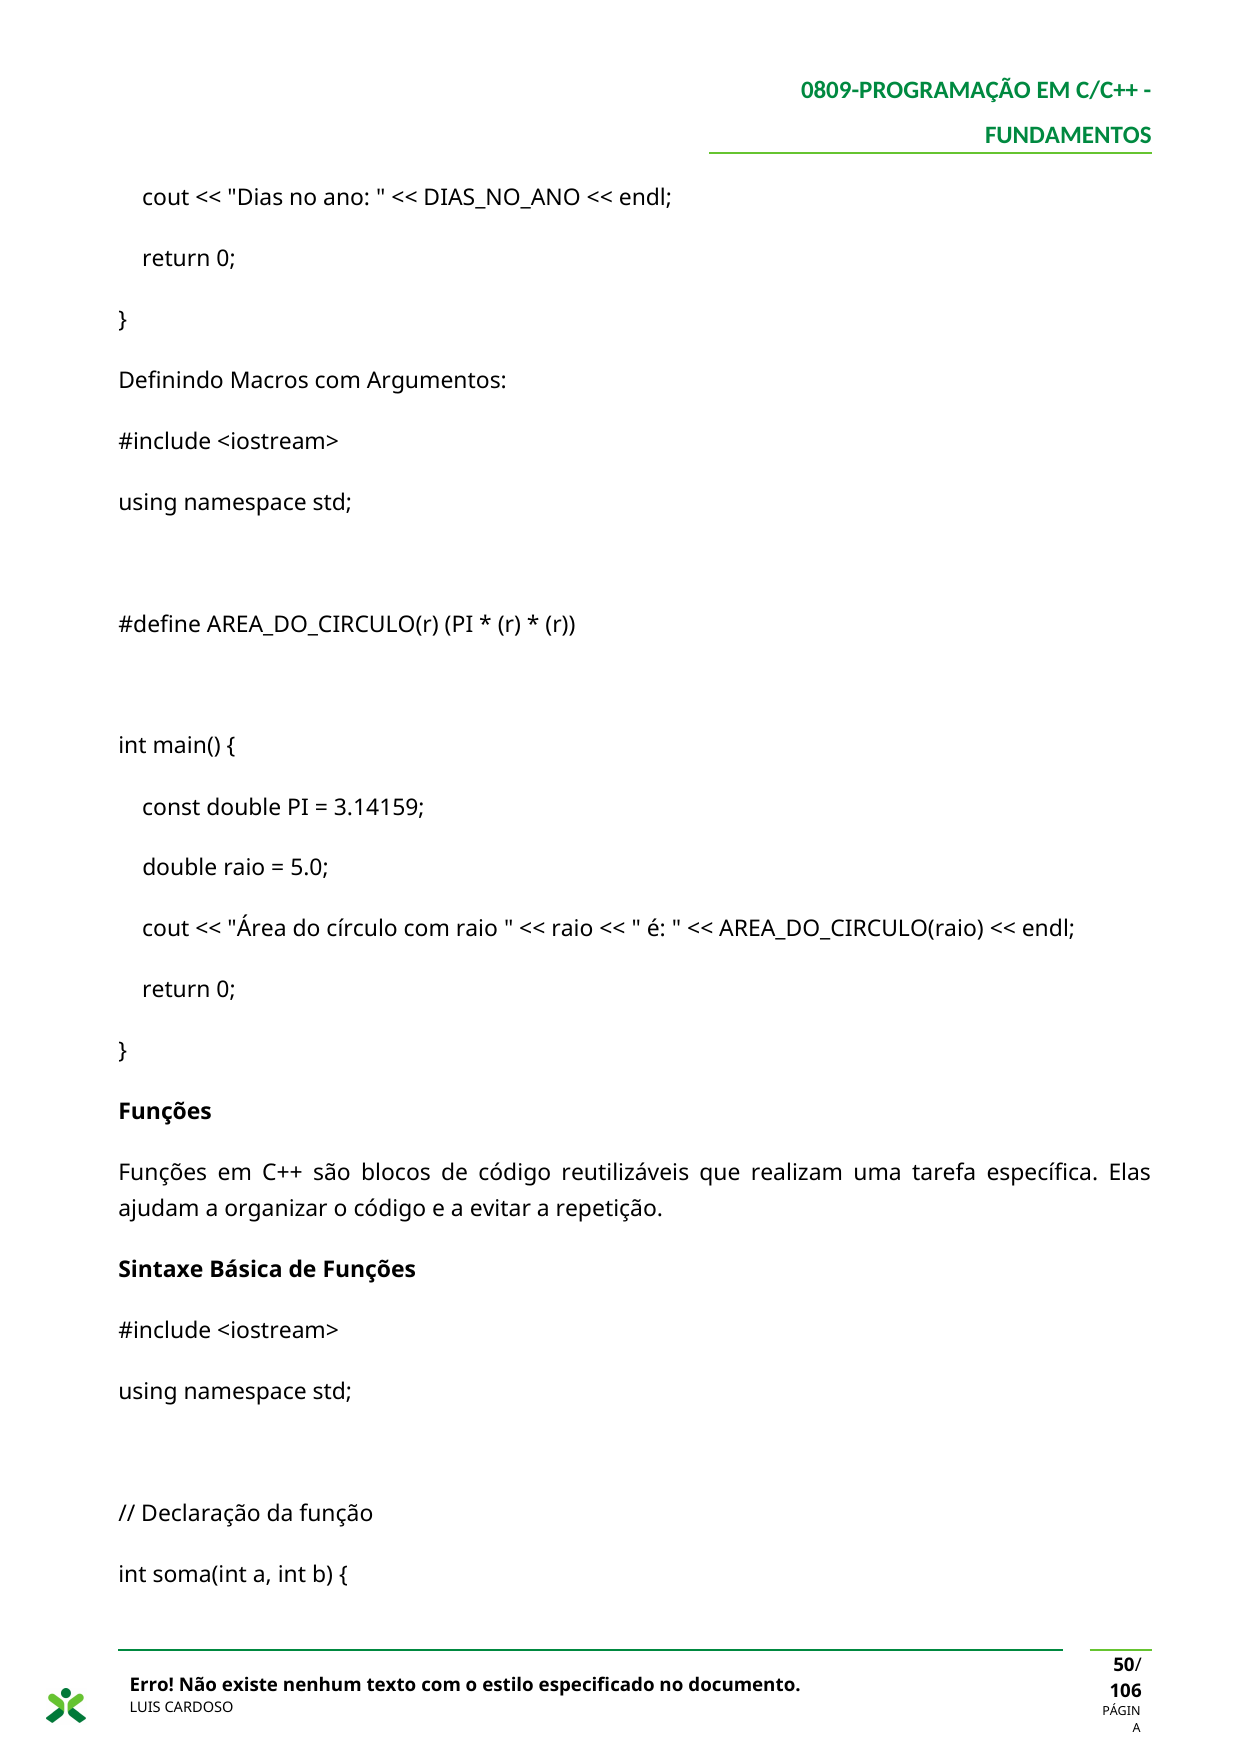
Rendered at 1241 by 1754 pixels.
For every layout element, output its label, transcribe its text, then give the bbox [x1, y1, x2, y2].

text double raio = 5.0; [118, 851, 1152, 883]
text return 0; [118, 242, 1152, 273]
text #include <iostream> [118, 425, 1152, 456]
text Definindo Macros com Argumentos: [118, 364, 1152, 395]
text Funções [118, 1095, 1152, 1126]
text } [118, 303, 1152, 334]
text cout << "Dias no ano: " << DIAS_NO_ANO << endl; [118, 181, 1152, 212]
text const double PI = 3.14159; [118, 790, 1152, 822]
text } [118, 1034, 1152, 1065]
text return 0; [118, 973, 1152, 1004]
text #include <iostream> [118, 1314, 1152, 1345]
text // Declaração da função [118, 1497, 1152, 1528]
picture [46, 1688, 87, 1725]
text int soma(int a, int b) { [118, 1558, 1152, 1589]
text Sintaxe Básica de Funções [118, 1253, 1152, 1284]
text using namespace std; [118, 486, 1152, 517]
text cout << "Área do círculo com raio " << raio << " é: " << AREA_DO_CIRCULO(raio) << endl; [118, 912, 1152, 943]
text #define AREA_DO_CIRCULO(r) (PI * (r) * (r)) [118, 608, 1152, 639]
text int main() { [118, 729, 1152, 761]
text Funções em C++ são blocos de código reutilizáveis que realizam uma tarefa específica. Elas ajudam a organizar o código e a evitar a repetição. [118, 1156, 1152, 1223]
text using namespace std; [118, 1375, 1152, 1406]
